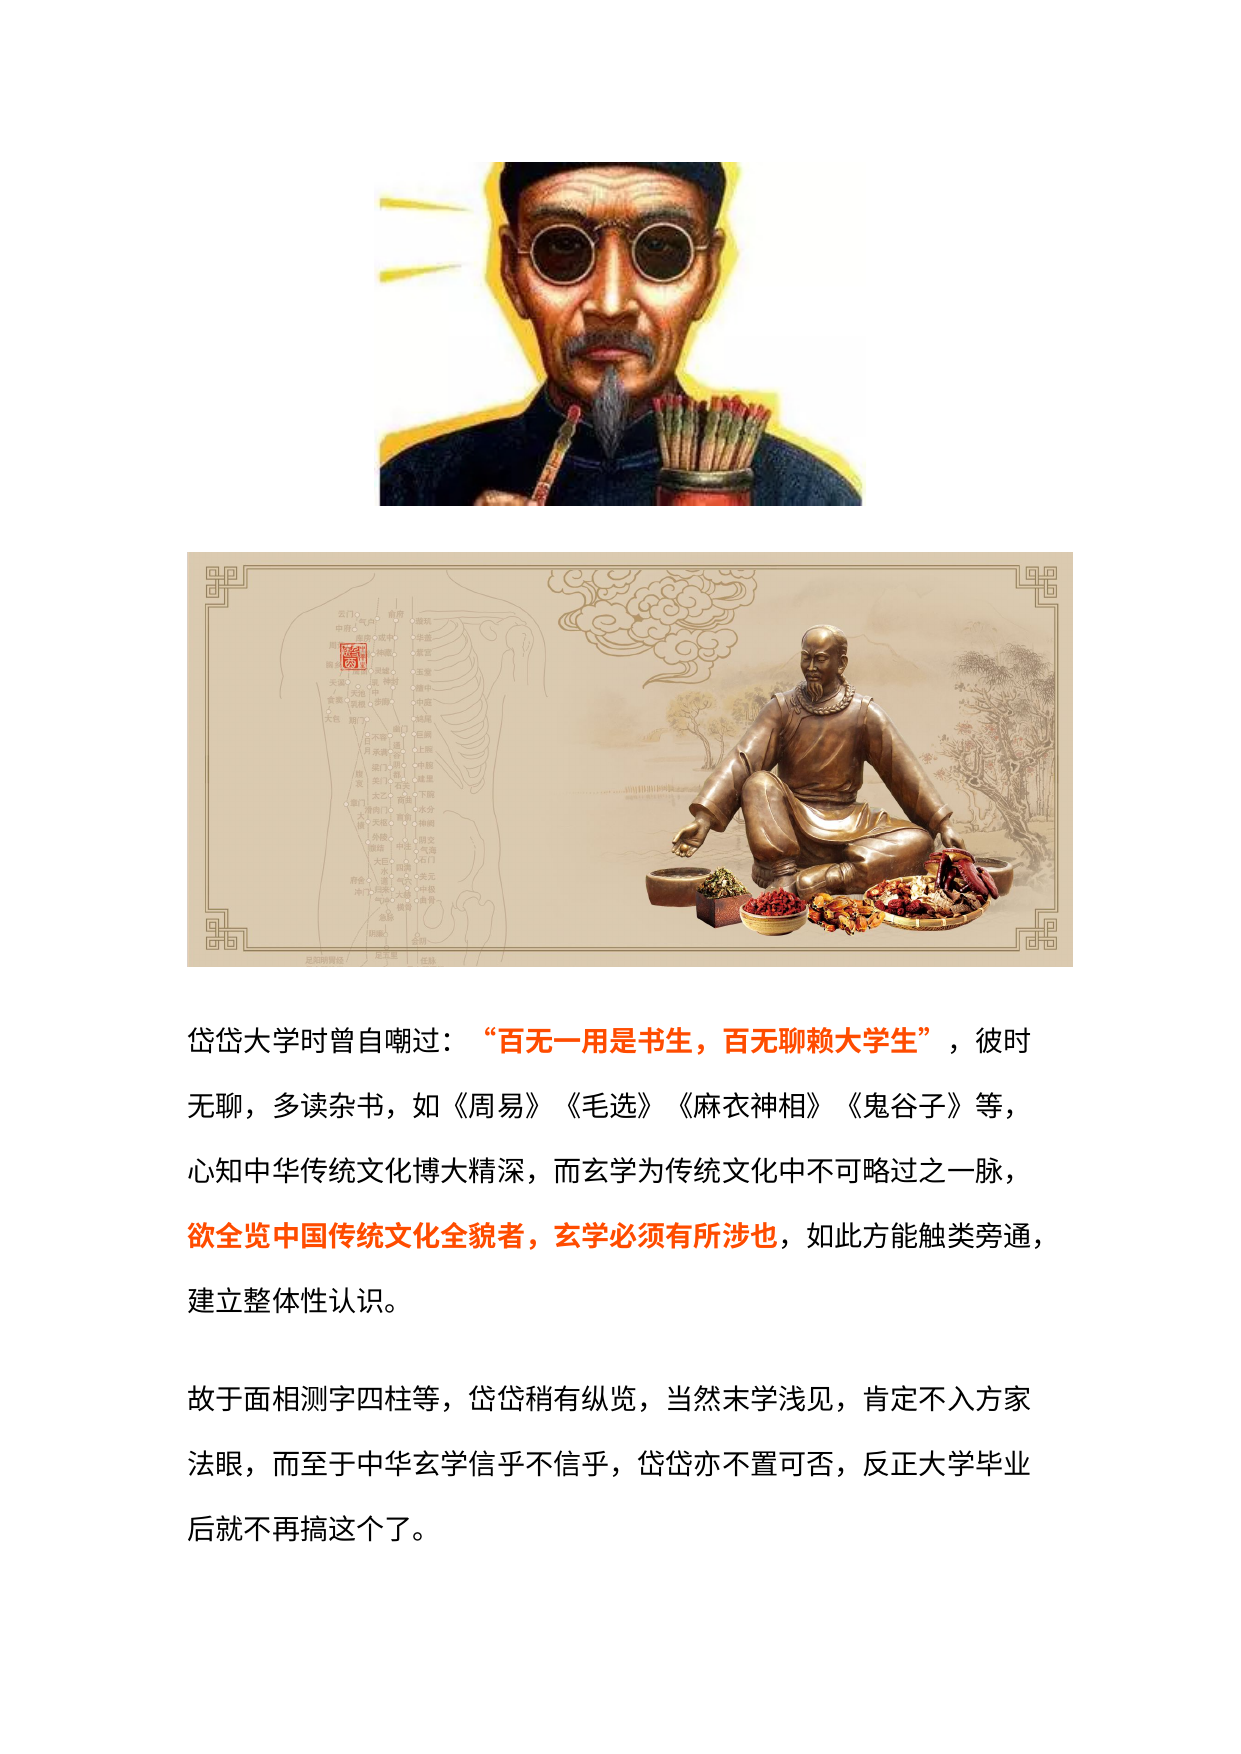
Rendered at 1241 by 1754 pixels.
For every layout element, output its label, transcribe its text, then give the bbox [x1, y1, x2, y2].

text 故于面相测字四柱等，岱岱稍有纵览，当然末学浅见，肯定不入方家法眼，而至于中华玄学信乎不信乎，岱岱亦不置可否，反正大学毕业后就不再搞这个了。 [187, 1364, 1053, 1559]
text 岱岱大学时曾自嘲过：“百无一用是书生，百无聊赖大学生”，彼时无聊，多读杂书，如《周易》《毛选》《麻衣神相》《鬼谷子》等，心知中华传统文化博大精深，而玄学为传统文化中不可略过之一脉，欲全览中国传统文化全貌者，玄学必须有所涉也，如此方能触类旁通，建立整体性认识。 [187, 1007, 1053, 1332]
picture [187, 552, 1073, 967]
picture [374, 162, 867, 506]
